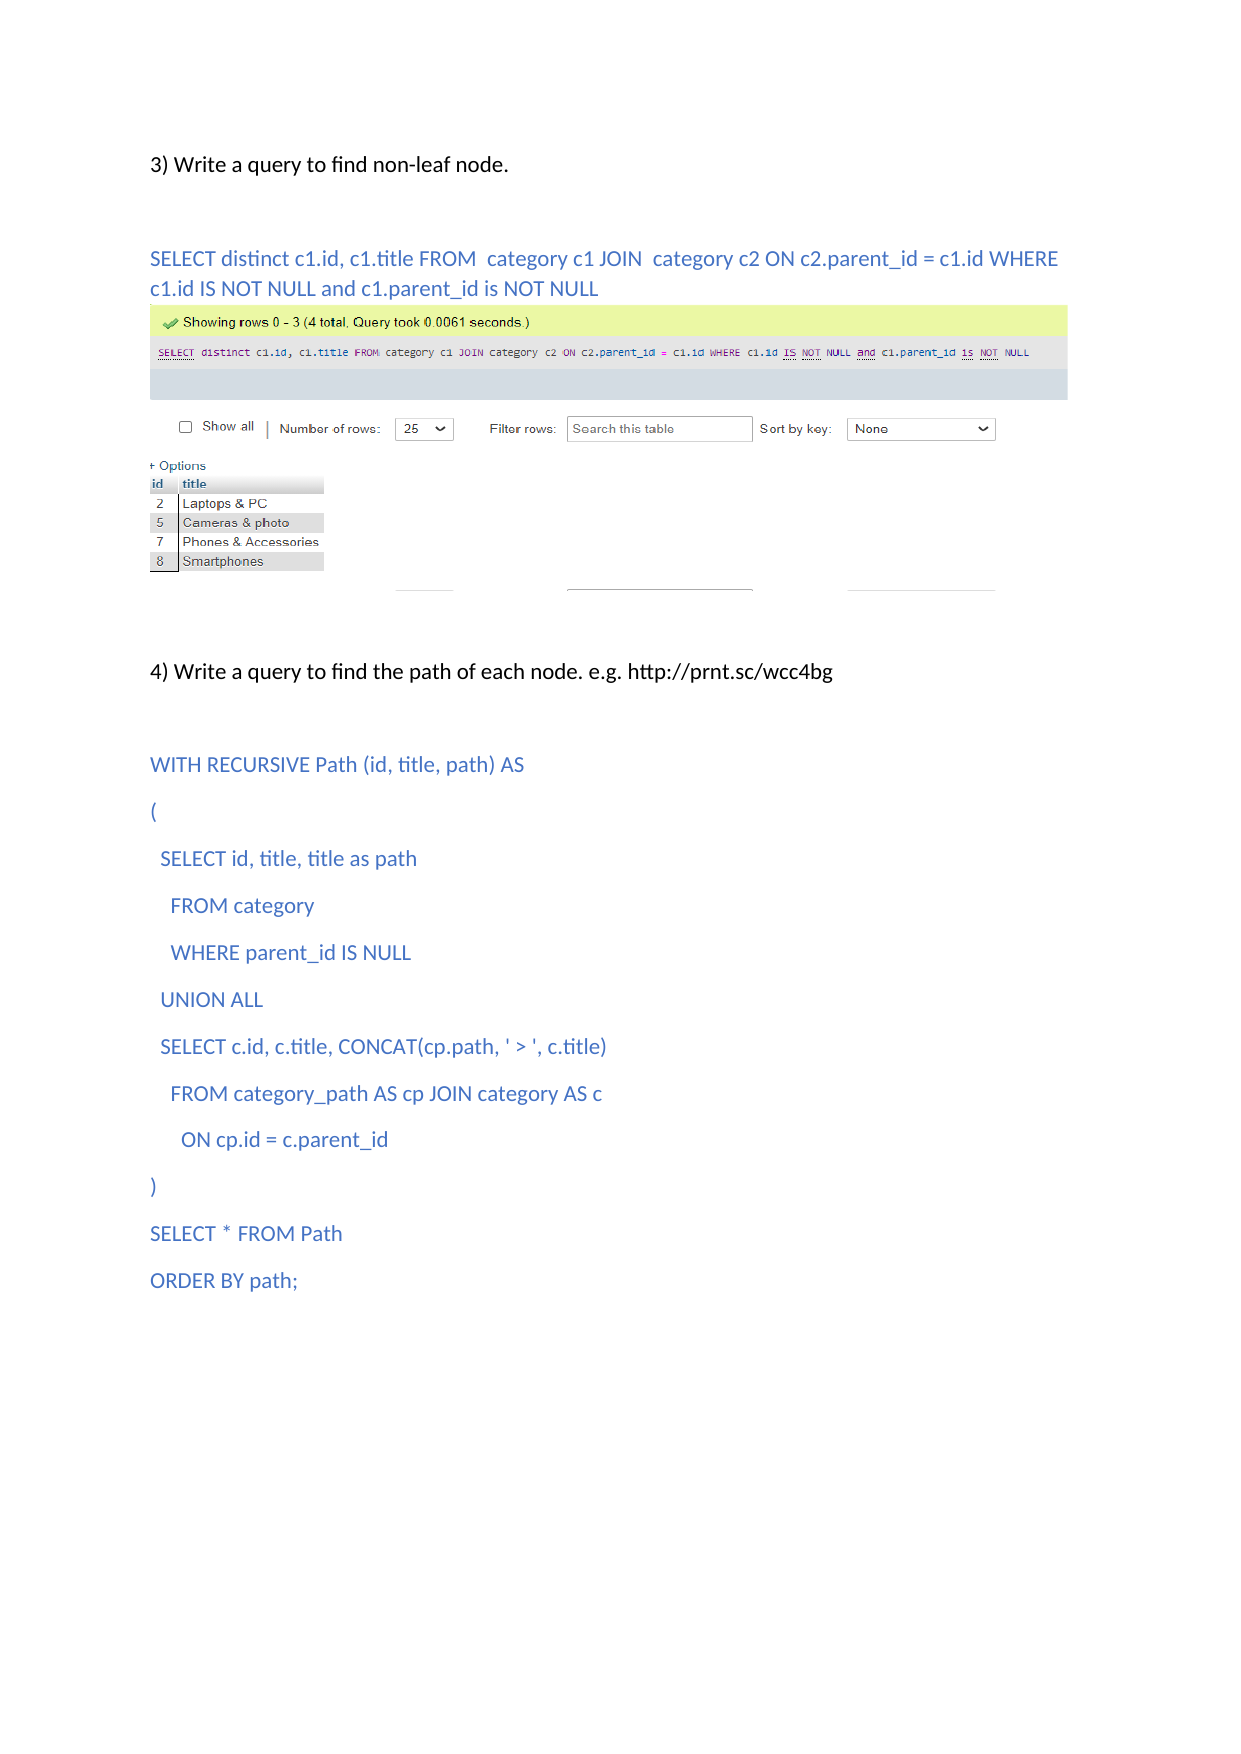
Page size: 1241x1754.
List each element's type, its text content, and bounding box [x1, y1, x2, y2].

text SELECT id, title, title as path [150, 844, 1090, 872]
text WHERE parent_id IS NULL [150, 938, 1090, 966]
text ORDER BY path; [150, 1266, 1090, 1294]
text FROM category_path AS cp JOIN category AS c [150, 1079, 1090, 1107]
text ON cp.id = c.parent_id [150, 1126, 1090, 1153]
text 4) Write a query to find the path of each node. e.g. http://prnt.sc/wcc4bg [150, 657, 1090, 685]
text 3) Write a query to find non-leaf node. [150, 150, 1090, 178]
text SELECT c.id, c.title, CONCAT(cp.path, ' > ', c.title) [150, 1032, 1090, 1060]
text ( [150, 797, 1090, 825]
text WITH RECURSIVE Path (id, title, path) AS [150, 751, 1090, 778]
text UNION ALL [150, 985, 1090, 1013]
text FROM category [150, 891, 1090, 919]
text ) [150, 1172, 1090, 1200]
text SELECT * FROM Path [150, 1219, 1090, 1247]
picture [150, 304, 1068, 591]
